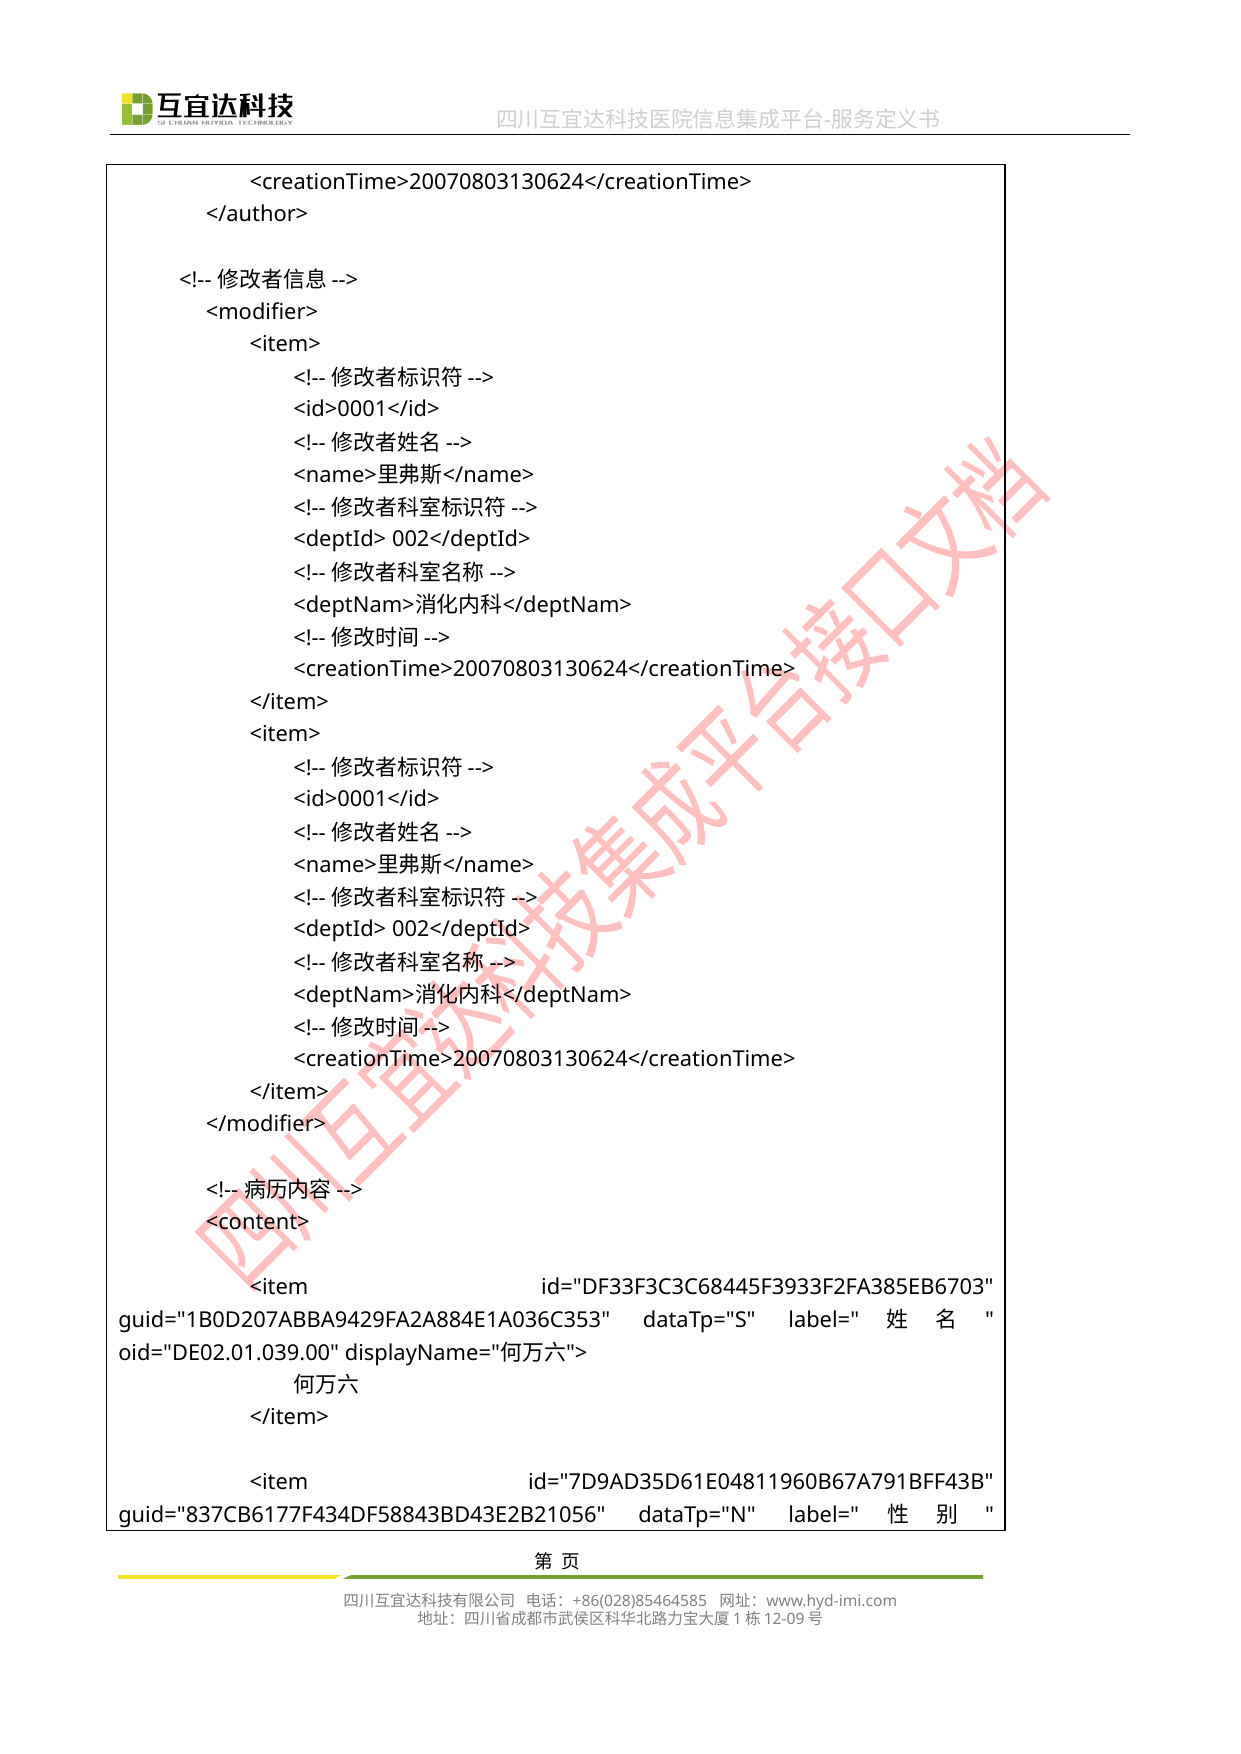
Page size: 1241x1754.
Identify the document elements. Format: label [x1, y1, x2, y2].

picture [117, 1575, 984, 1579]
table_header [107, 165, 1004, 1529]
picture [118, 90, 297, 128]
